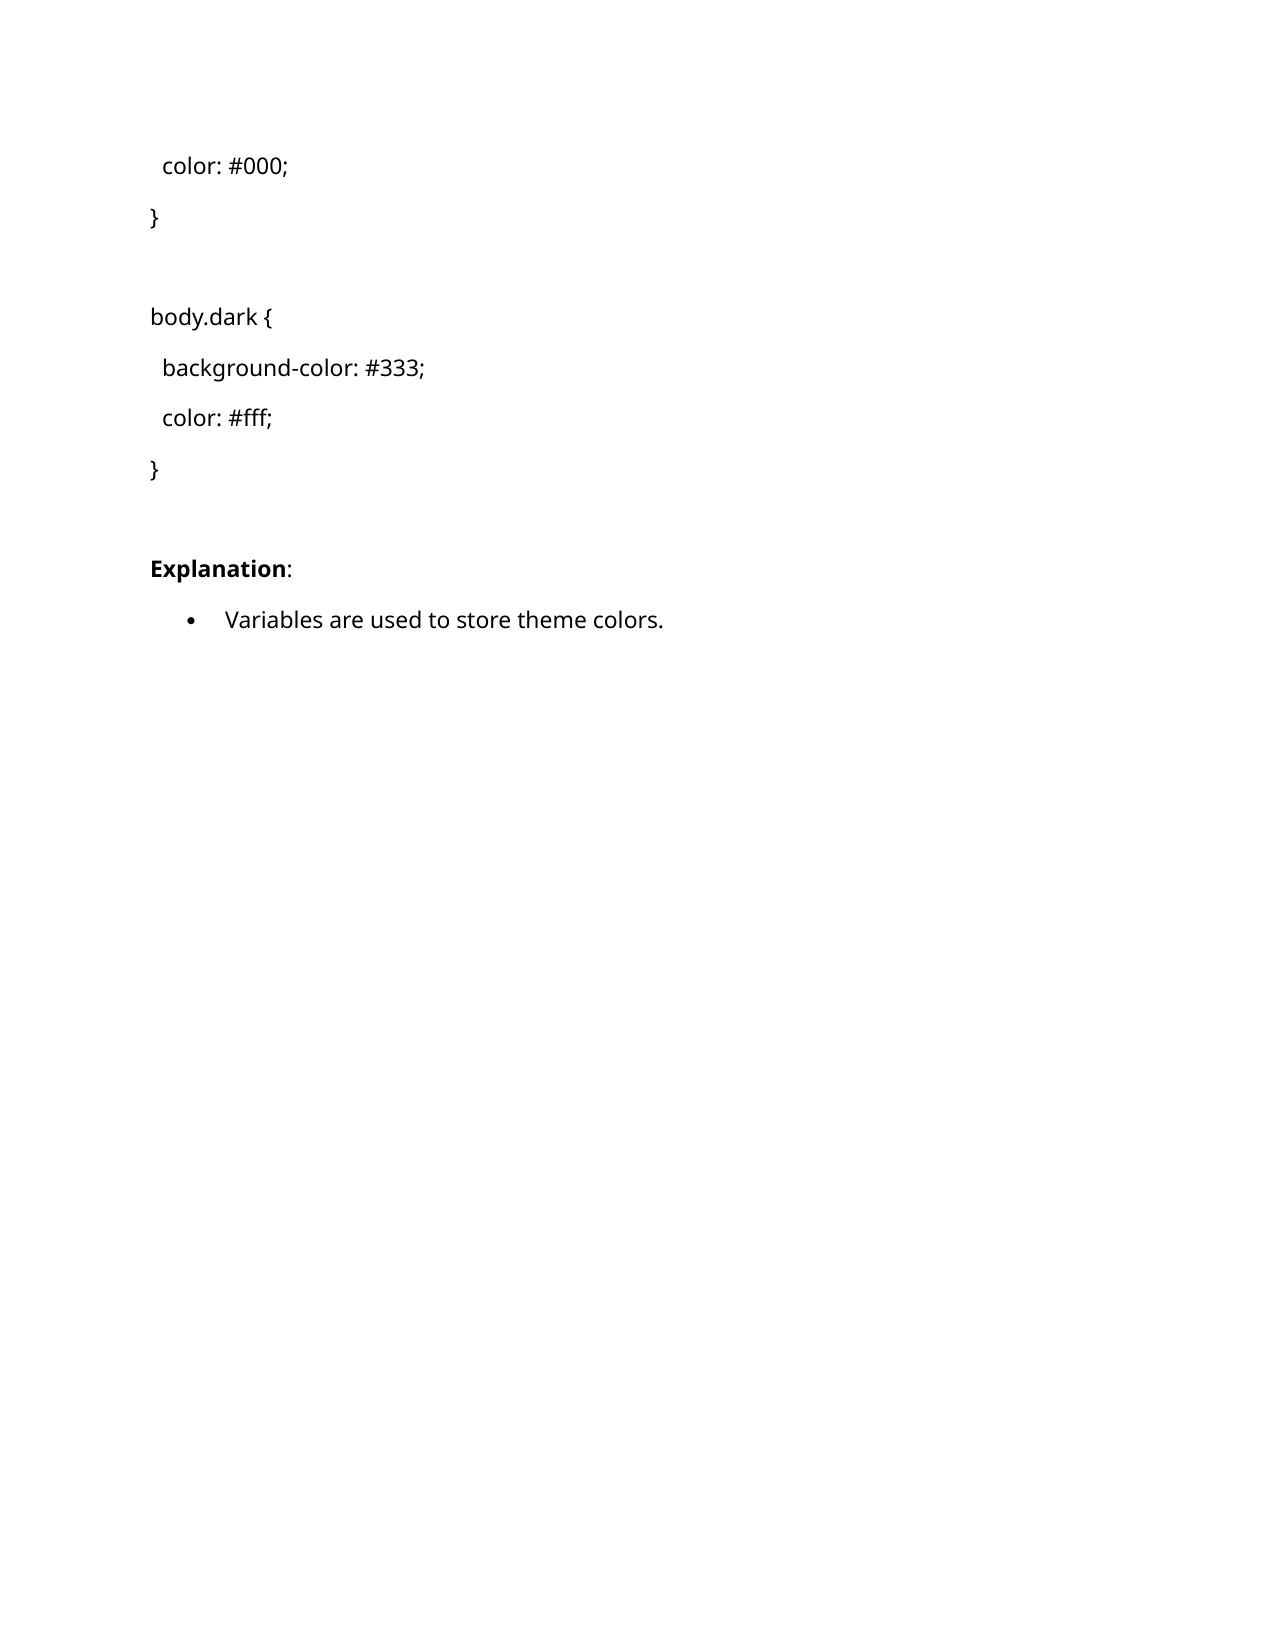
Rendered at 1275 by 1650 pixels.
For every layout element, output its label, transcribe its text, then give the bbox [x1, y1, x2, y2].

text body.dark { [150, 301, 1125, 332]
text color: #000; [150, 150, 1125, 181]
text } [150, 452, 1125, 484]
text color: #fff; [150, 402, 1125, 433]
text Explanation: [150, 553, 1125, 584]
text } [150, 200, 1125, 232]
text background-color: #333; [150, 352, 1125, 383]
list Variables are used to store theme colors. [187, 604, 1125, 635]
